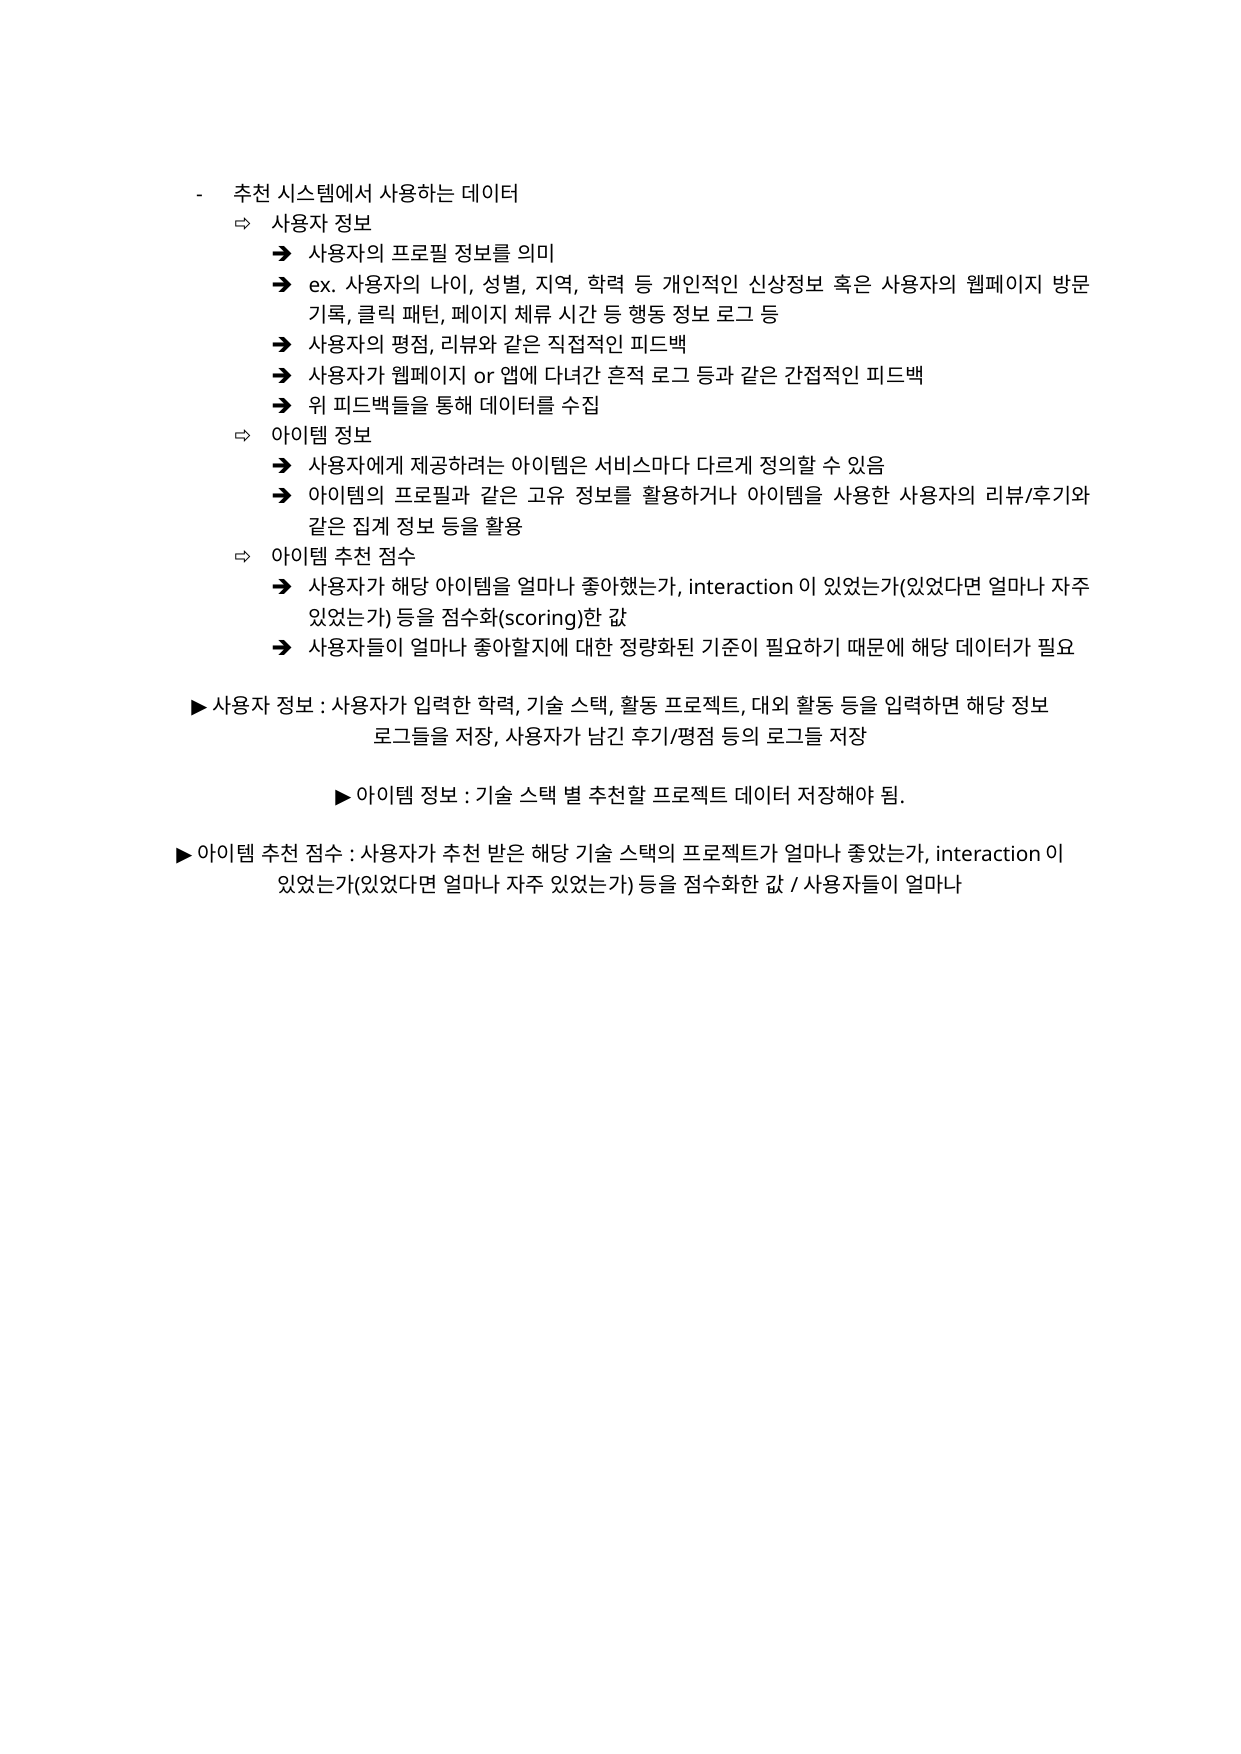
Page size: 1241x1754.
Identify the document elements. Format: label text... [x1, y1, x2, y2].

list 아이템의 프로필과 같은 고유 정보를 활용하거나 아이템을 사용한 사용자의 리뷰/후기와 같은 집계 정보 등을 활용 [271, 480, 1090, 540]
list 위 피드백들을 통해 데이터를 수집 [271, 389, 1090, 419]
list 사용자의 평점, 리뷰와 같은 직접적인 피드백 [271, 328, 1090, 359]
list 사용자들이 얼마나 좋아할지에 대한 정량화된 기준이 필요하기 때문에 해당 데이터가 필요 [271, 631, 1090, 661]
list 사용자에게 제공하려는 아이템은 서비스마다 다르게 정의할 수 있음 [271, 449, 1090, 480]
text ▶︎ 아이템 정보 : 기술 스택 별 추천할 프로젝트 데이터 저장해야 됨. [150, 779, 1090, 809]
list 아이템 추천 점수 [233, 540, 1090, 571]
list 사용자가 웹페이지 or 앱에 다녀간 흔적 로그 등과 같은 간접적인 피드백 [271, 359, 1090, 389]
list 아이템 정보 [233, 419, 1090, 449]
text ▶︎ 사용자 정보 : 사용자가 입력한 학력, 기술 스택, 활동 프로젝트, 대외 활동 등을 입력하면 해당 정보 로그들을 저장, 사용자가 남긴 후기/평점 등의 로그들 저장 [150, 690, 1090, 750]
list ex. 사용자의 나이, 성별, 지역, 학력 등 개인적인 신상정보 혹은 사용자의 웹페이지 방문 기록, 클릭 패턴, 페이지 체류 시간 등 행동 정보 로그 등 [271, 268, 1090, 328]
list 사용자의 프로필 정보를 의미 [271, 238, 1090, 268]
list 추천 시스템에서 사용하는 데이터 [196, 177, 1090, 207]
text ▶︎ 아이템 추천 점수 : 사용자가 추천 받은 해당 기술 스택의 프로젝트가 얼마나 좋았는가, interaction이 있었는가(있었다면 얼마나 자주 있었는가) 등을 점수화한 값 / 사용자들이 얼마나 [150, 838, 1090, 898]
list 사용자가 해당 아이템을 얼마나 좋아했는가, interaction이 있었는가(있었다면 얼마나 자주 있었는가) 등을 점수화(scoring)한 값 [271, 571, 1090, 631]
list 사용자 정보 [233, 207, 1090, 238]
